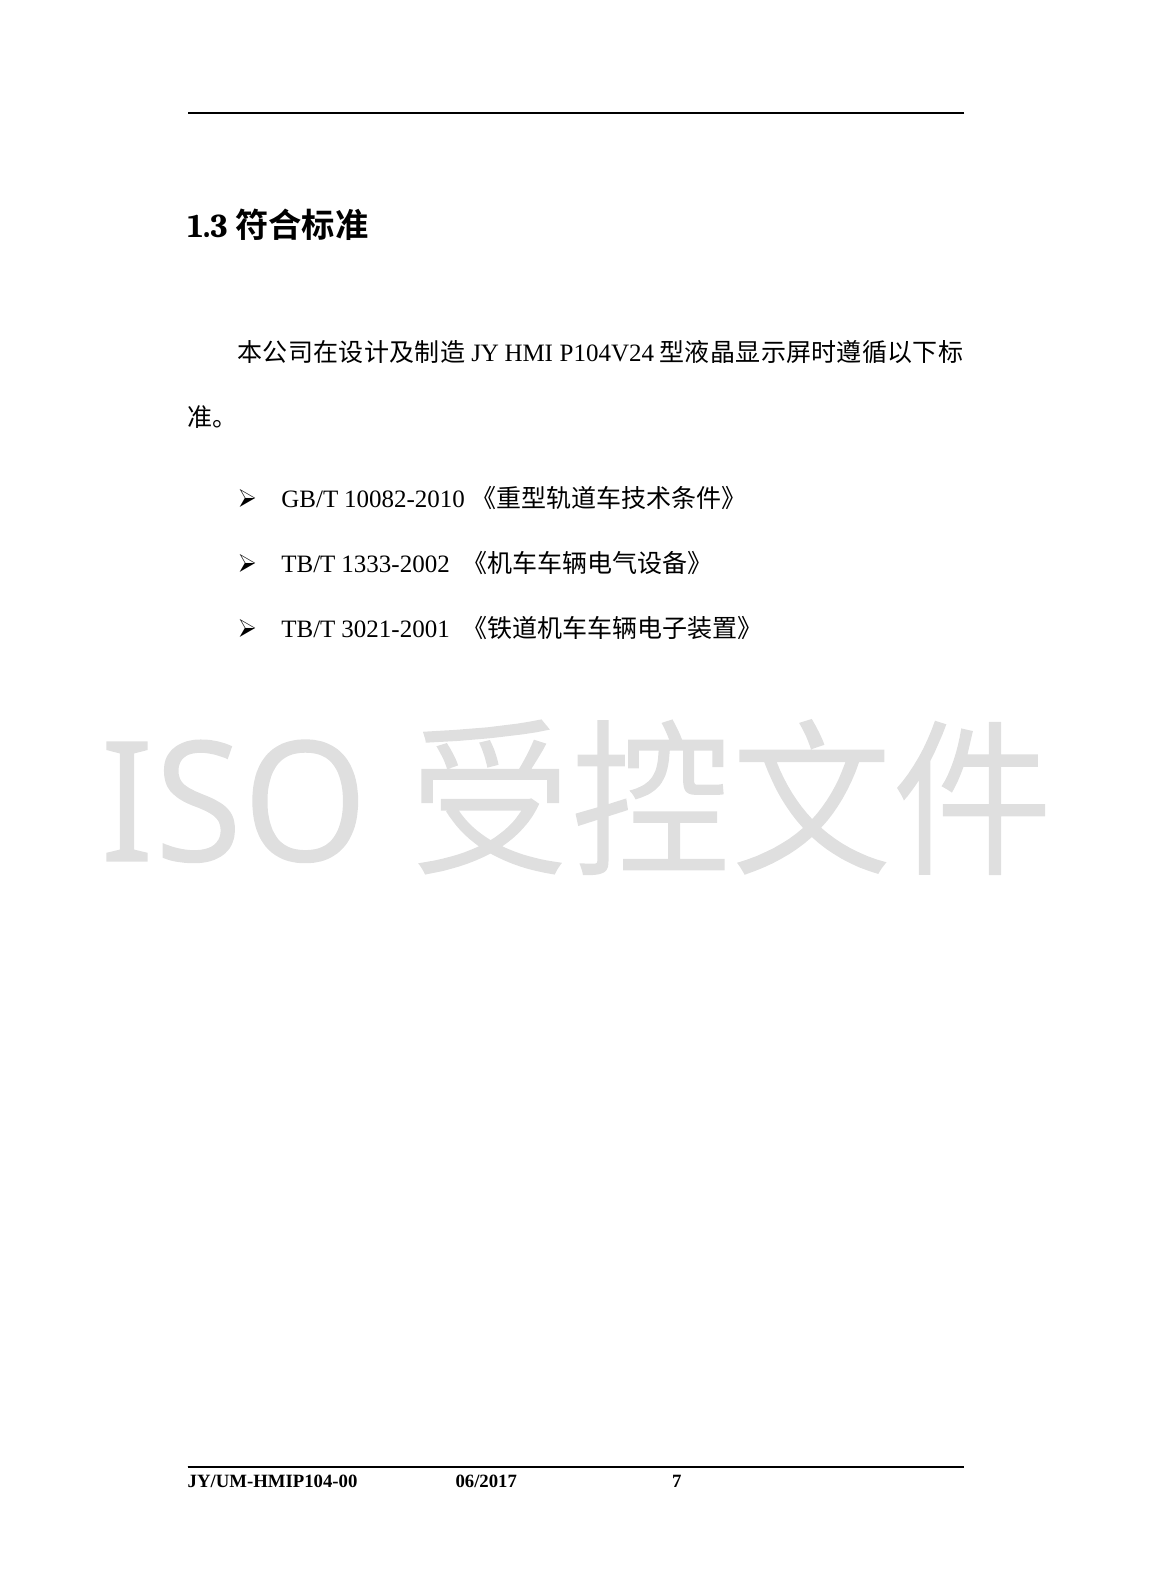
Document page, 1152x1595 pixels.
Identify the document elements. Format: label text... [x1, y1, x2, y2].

list GB/T 10082-2010 《重型轨道车技术条件》 [237, 464, 964, 529]
subtitle 1.3 符合标准 [187, 191, 964, 256]
subtitle 产品规格 [187, 694, 964, 759]
list TB/T 1333-2002 《机车车辆电气设备》 [237, 529, 964, 594]
text 本公司在设计及制造JY HMI P104V24型液晶显示屏时遵循以下标准。 [187, 318, 964, 448]
list TB/T 3021-2001 《铁道机车车辆电子装置》 [237, 594, 964, 659]
